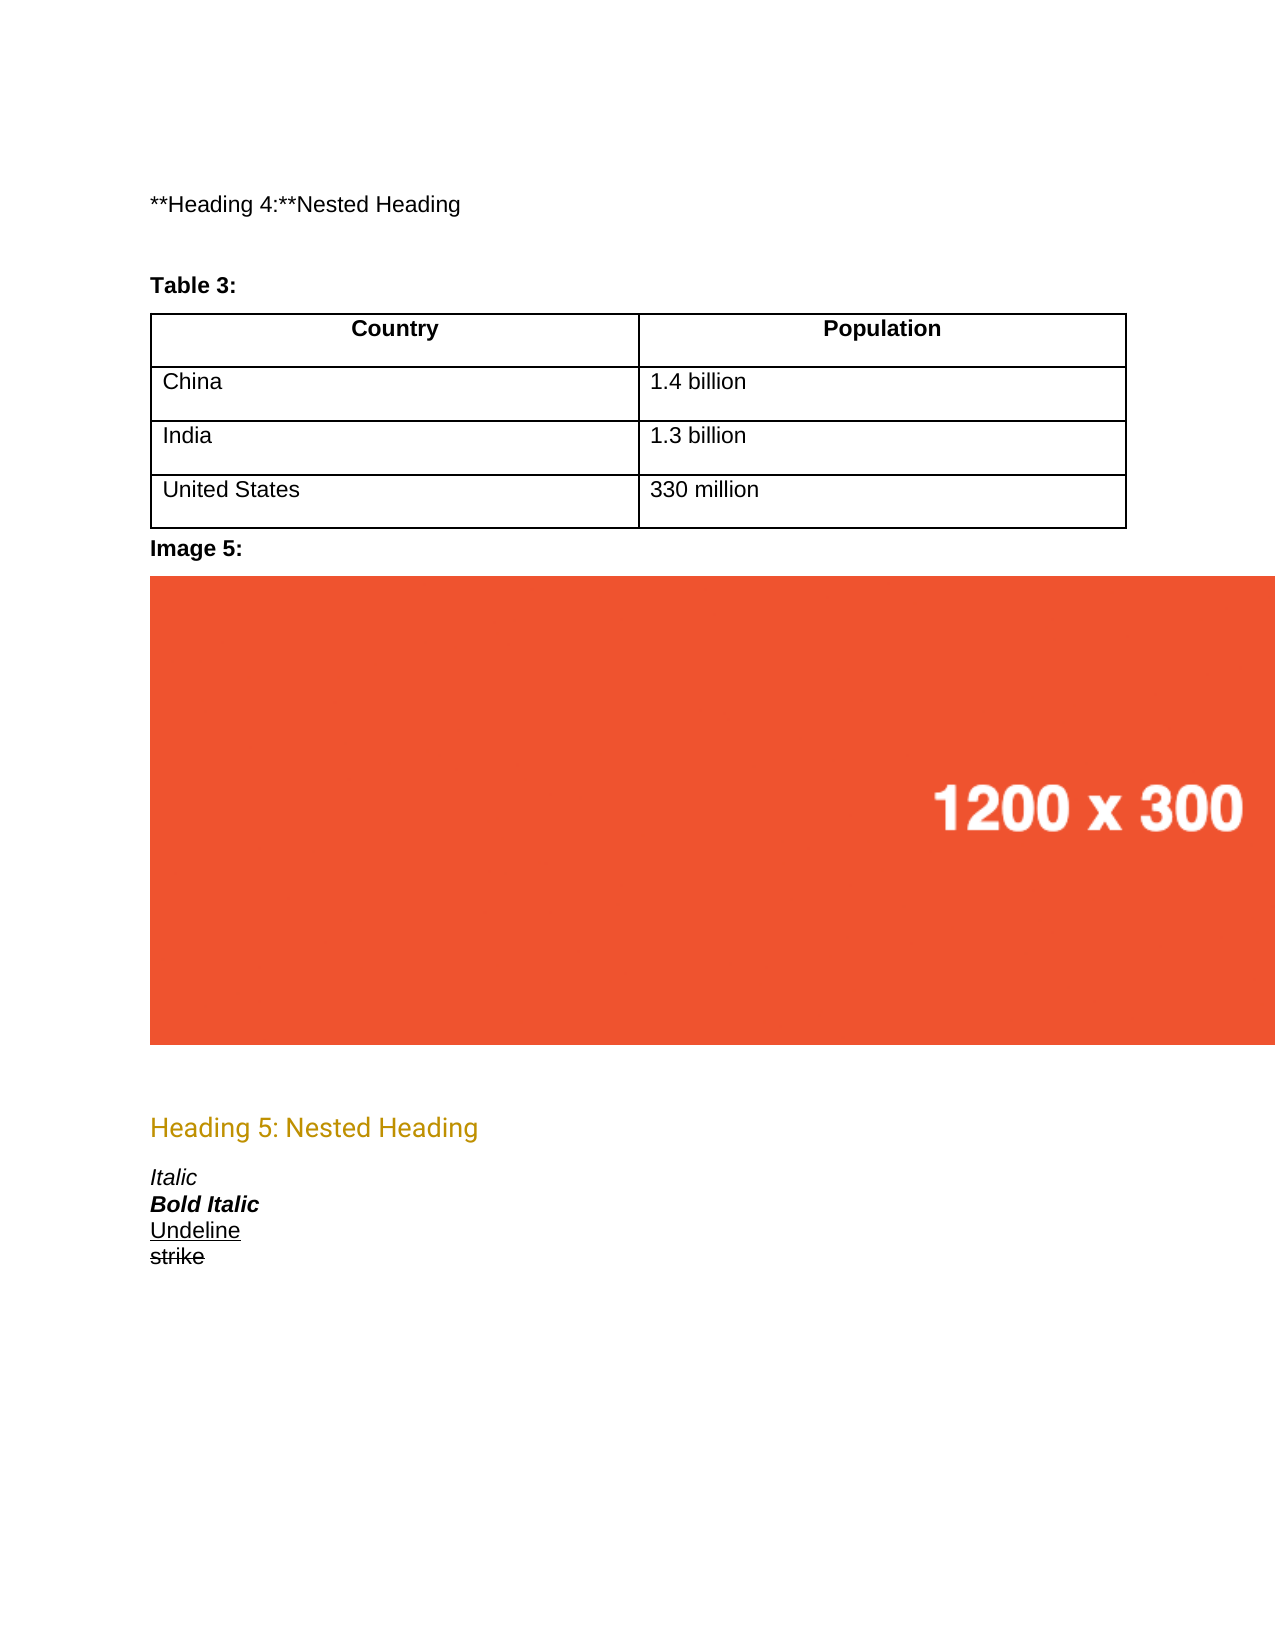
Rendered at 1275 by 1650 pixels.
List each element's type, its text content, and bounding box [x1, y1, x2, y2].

text Bold Italic [150, 1191, 1125, 1217]
text Italic [150, 1164, 1125, 1191]
text strike [150, 1243, 1125, 1270]
text Undeline [150, 1217, 1125, 1243]
table_cell China [152, 368, 638, 420]
table_cell 1.4 billion [640, 368, 1125, 420]
table_header Country [152, 315, 638, 366]
picture [150, 576, 1275, 1045]
table_cell United States [152, 476, 638, 527]
subtitle Heading 5: Nested Heading [150, 1113, 1125, 1144]
table_cell 330 million [640, 476, 1125, 527]
table_cell 1.3 billion [640, 422, 1125, 473]
text **Heading 4:**Nested Heading [150, 191, 1125, 217]
text Table 3: [150, 272, 1125, 298]
table_header Population [640, 315, 1125, 366]
text Image 5: [150, 535, 1125, 562]
table_cell India [152, 422, 638, 473]
